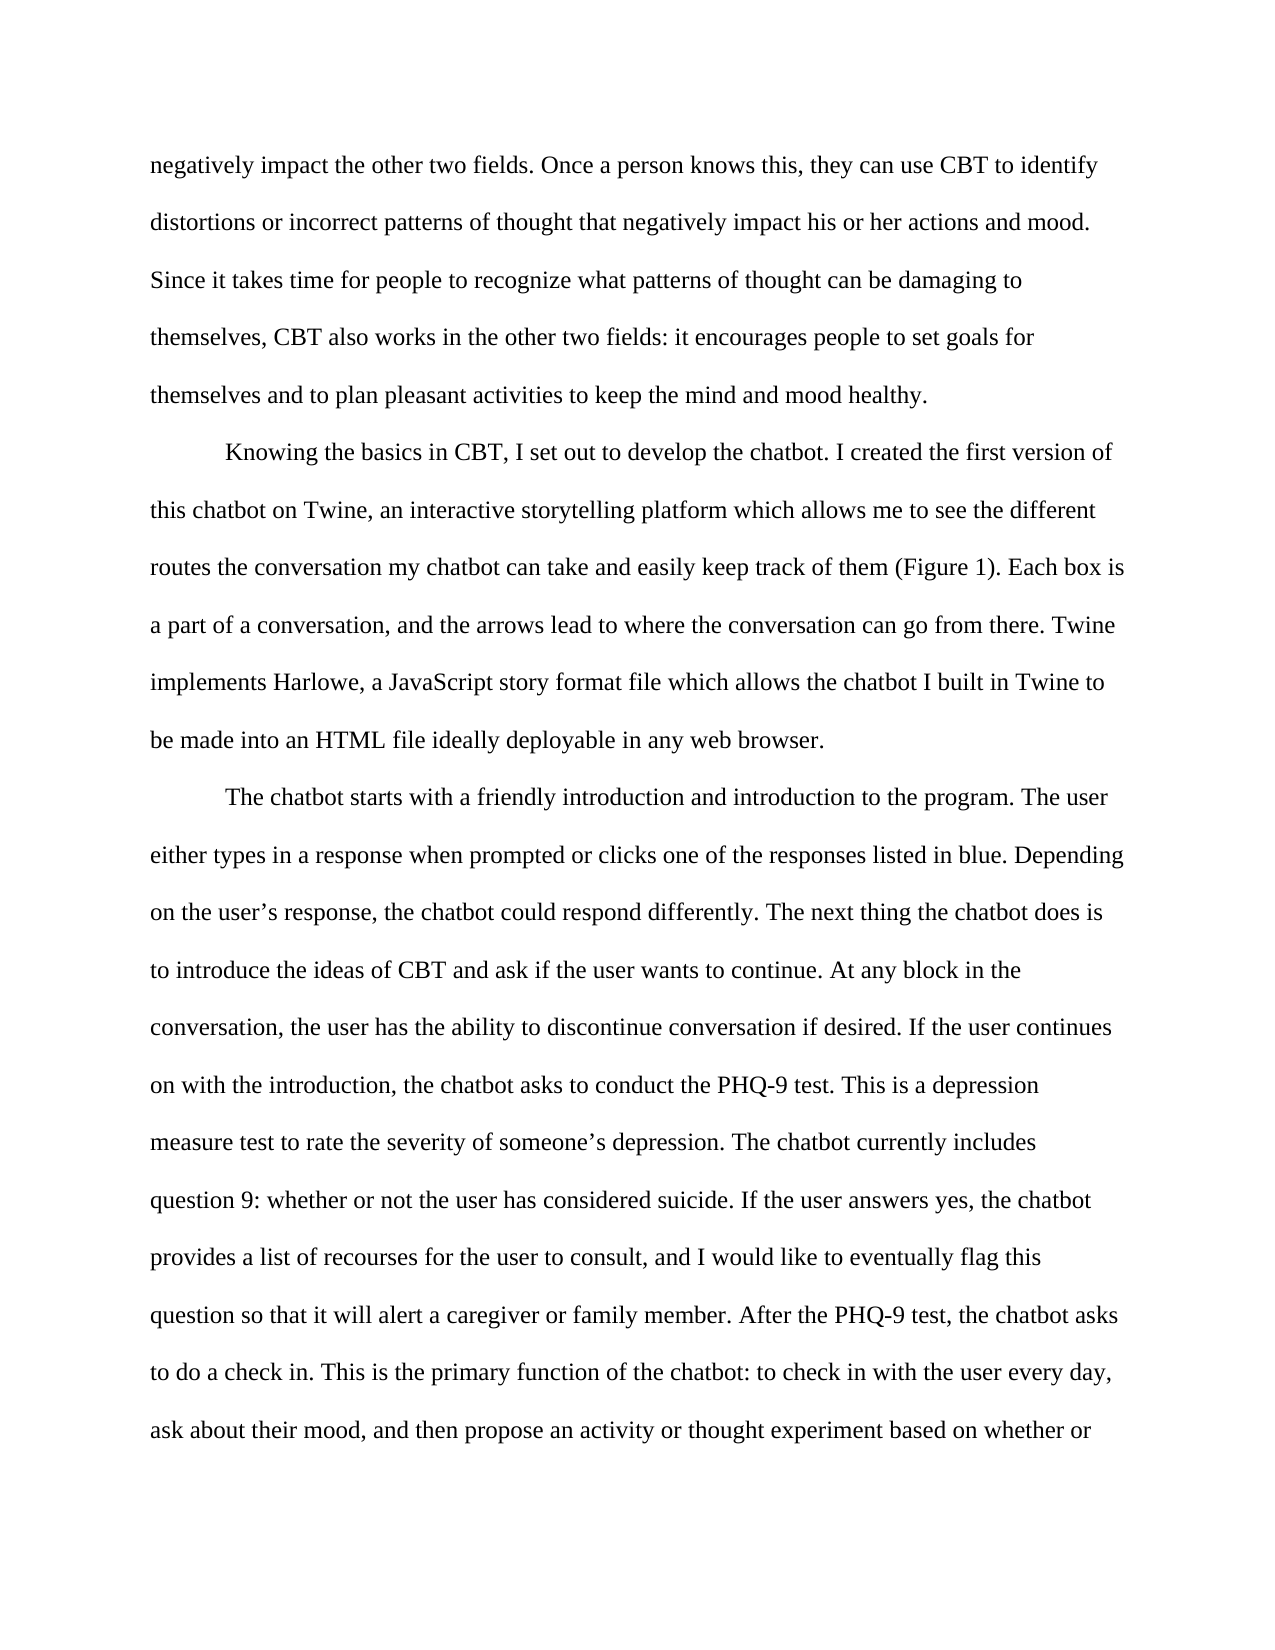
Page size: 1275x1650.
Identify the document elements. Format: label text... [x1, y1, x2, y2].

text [150, 150, 1125, 409]
text Knowing the basics in CBT, I set out to develop the chatbot. I created the first version of this chatbot on Twine, an interactive storytelling platform which allows me to see the different routes the conversation my chatbot can take and easily keep track of them (Figure 1). Each box is a part of a conversation, and the arrows lead to where the conversation can go from there. Twine implements Harlowe, a JavaScript story format file which allows the chatbot I built in Twine to be made into an HTML file ideally deployable in any web browser. [150, 437, 1125, 754]
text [150, 782, 1125, 1444]
